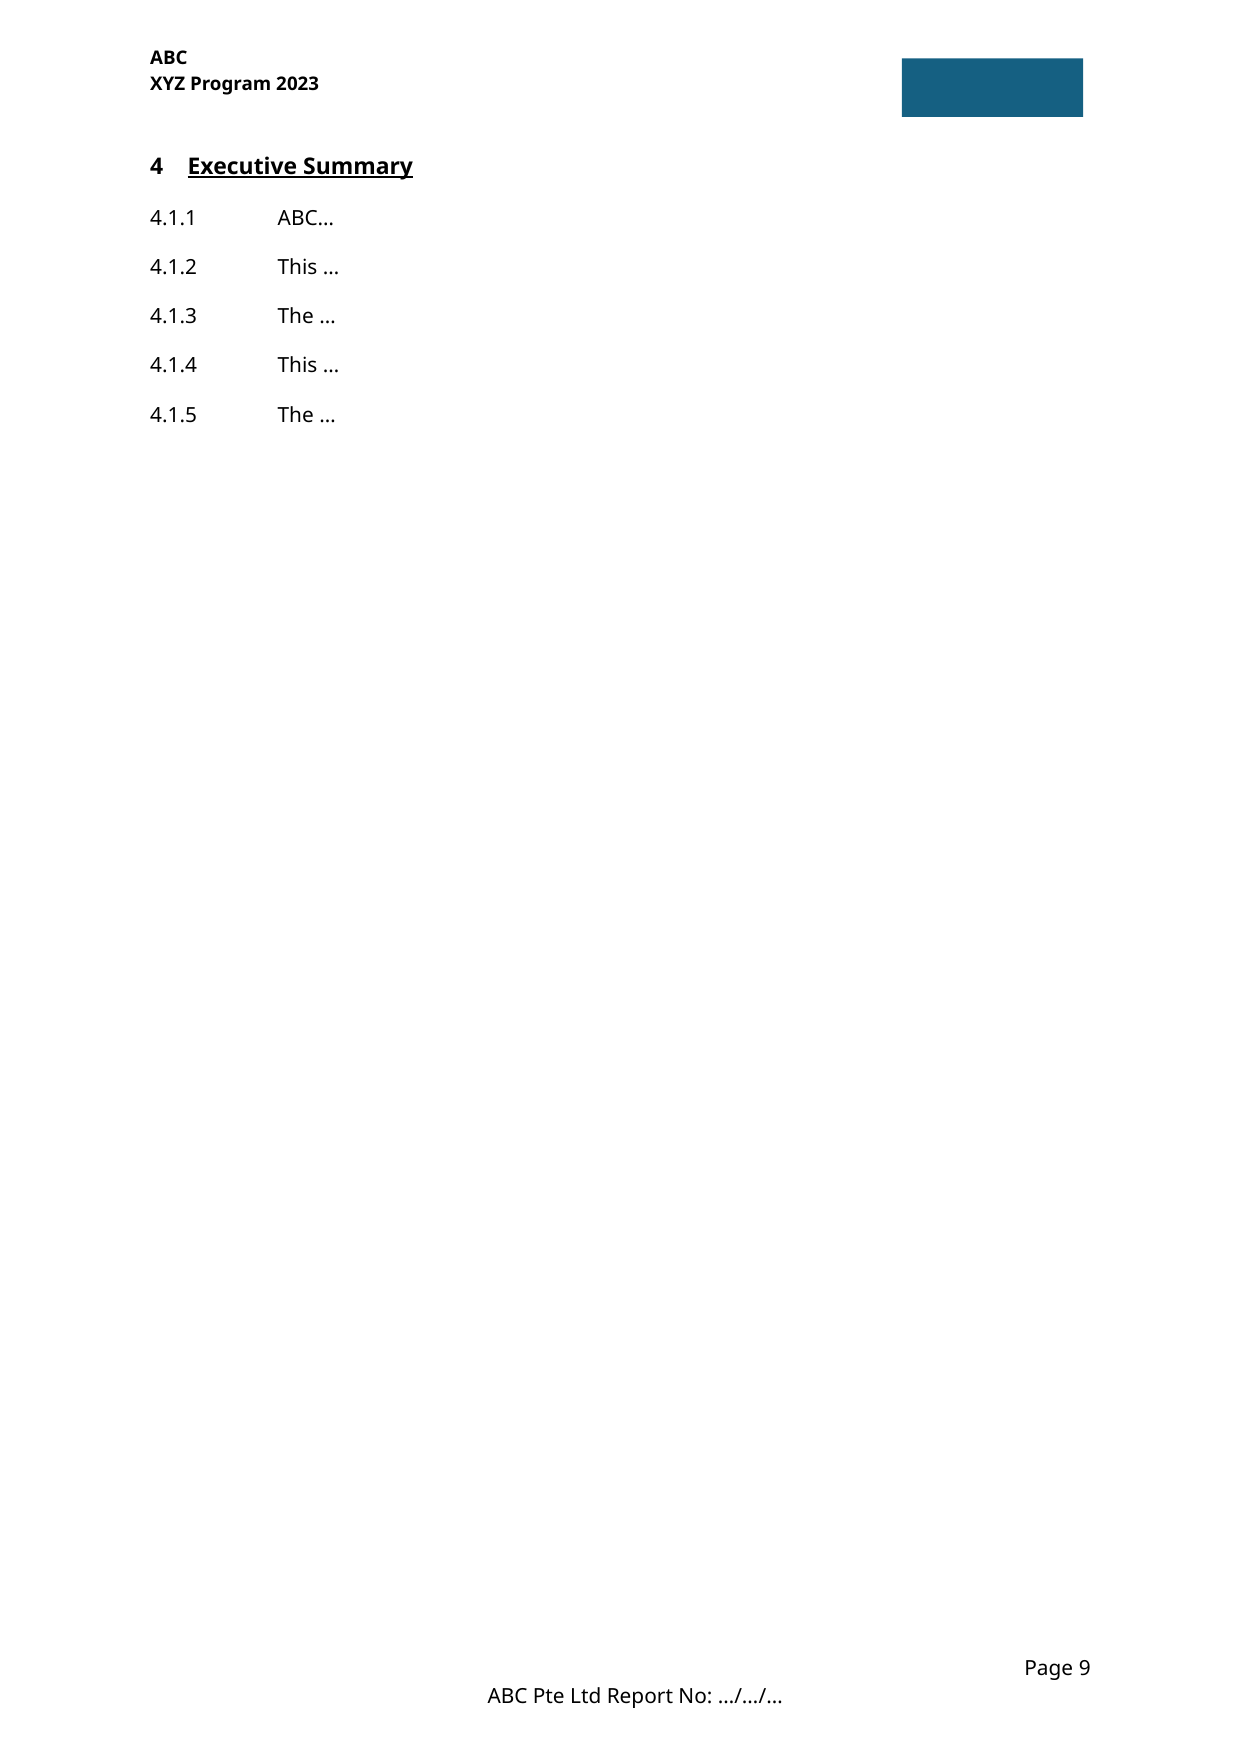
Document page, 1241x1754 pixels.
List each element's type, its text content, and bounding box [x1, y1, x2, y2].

list ABC… [150, 203, 1090, 231]
list The … [150, 400, 1090, 428]
list This … [150, 252, 1090, 280]
list This … [150, 350, 1090, 379]
list Executive Summary [150, 150, 1090, 181]
list The … [150, 301, 1090, 329]
